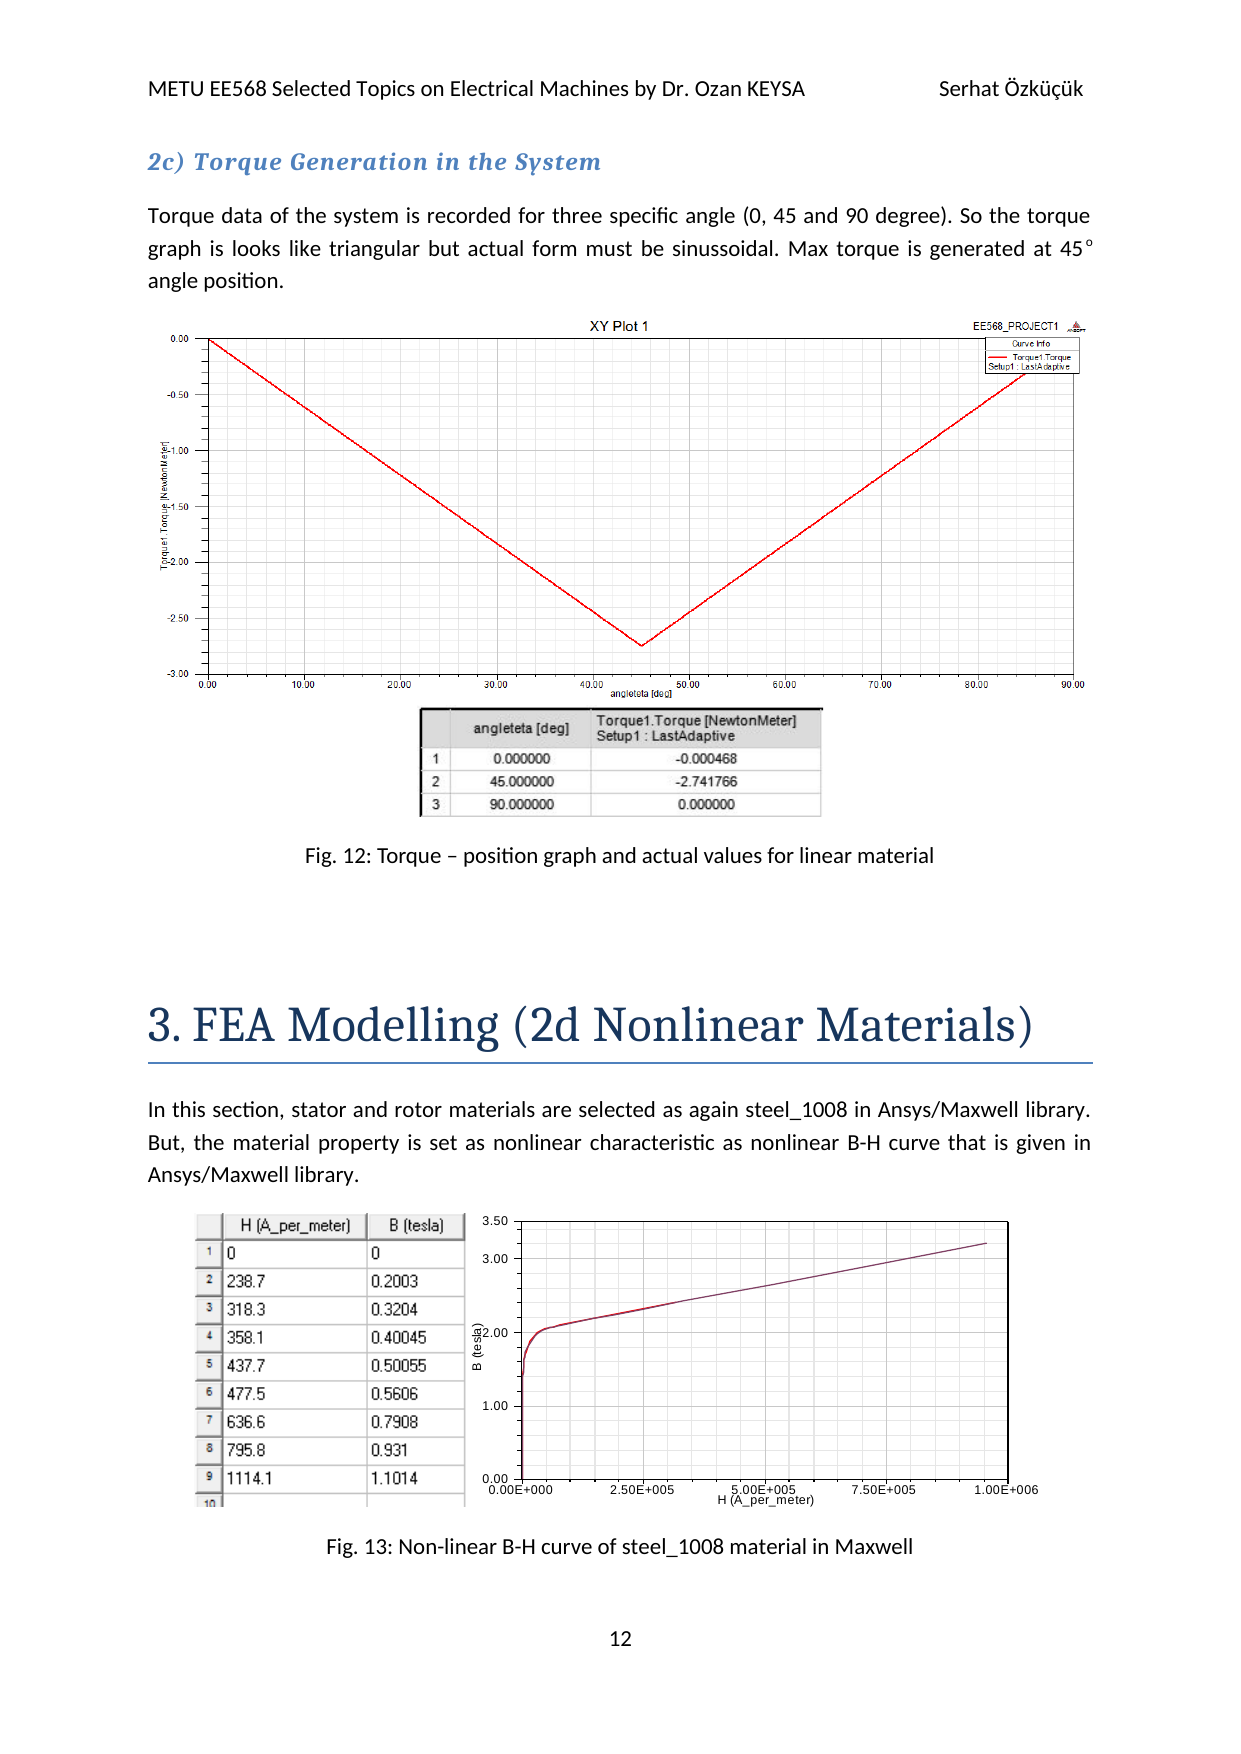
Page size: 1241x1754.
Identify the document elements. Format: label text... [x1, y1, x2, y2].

text Torque data of the system is recorded for three specific angle (0, 45 and 90 degree). So the torque graph is looks like triangular but actual form must be sinussoidal. Max torque is generated at 45o angle position. [148, 201, 1093, 294]
text Fig. 13: Non-linear B-H curve of steel_1008 material in Maxwell [148, 1532, 1093, 1560]
text Fig. 12: Torque – position graph and actual values for linear material [148, 841, 1093, 869]
picture [194, 1213, 466, 1507]
subtitle 2c) Torque Generation in the System [148, 148, 1093, 176]
picture [148, 318, 1092, 701]
picture [417, 705, 824, 817]
title 3. FEA Modelling (2d Nonlinear Materials) [148, 996, 1093, 1062]
text In this section, stator and rotor materials are selected as again steel_1008 in Ansys/Maxwell library. But, the material property is set as nonlinear characteristic as nonlinear B-H curve that is given in Ansys/Maxwell library. [148, 1096, 1093, 1188]
